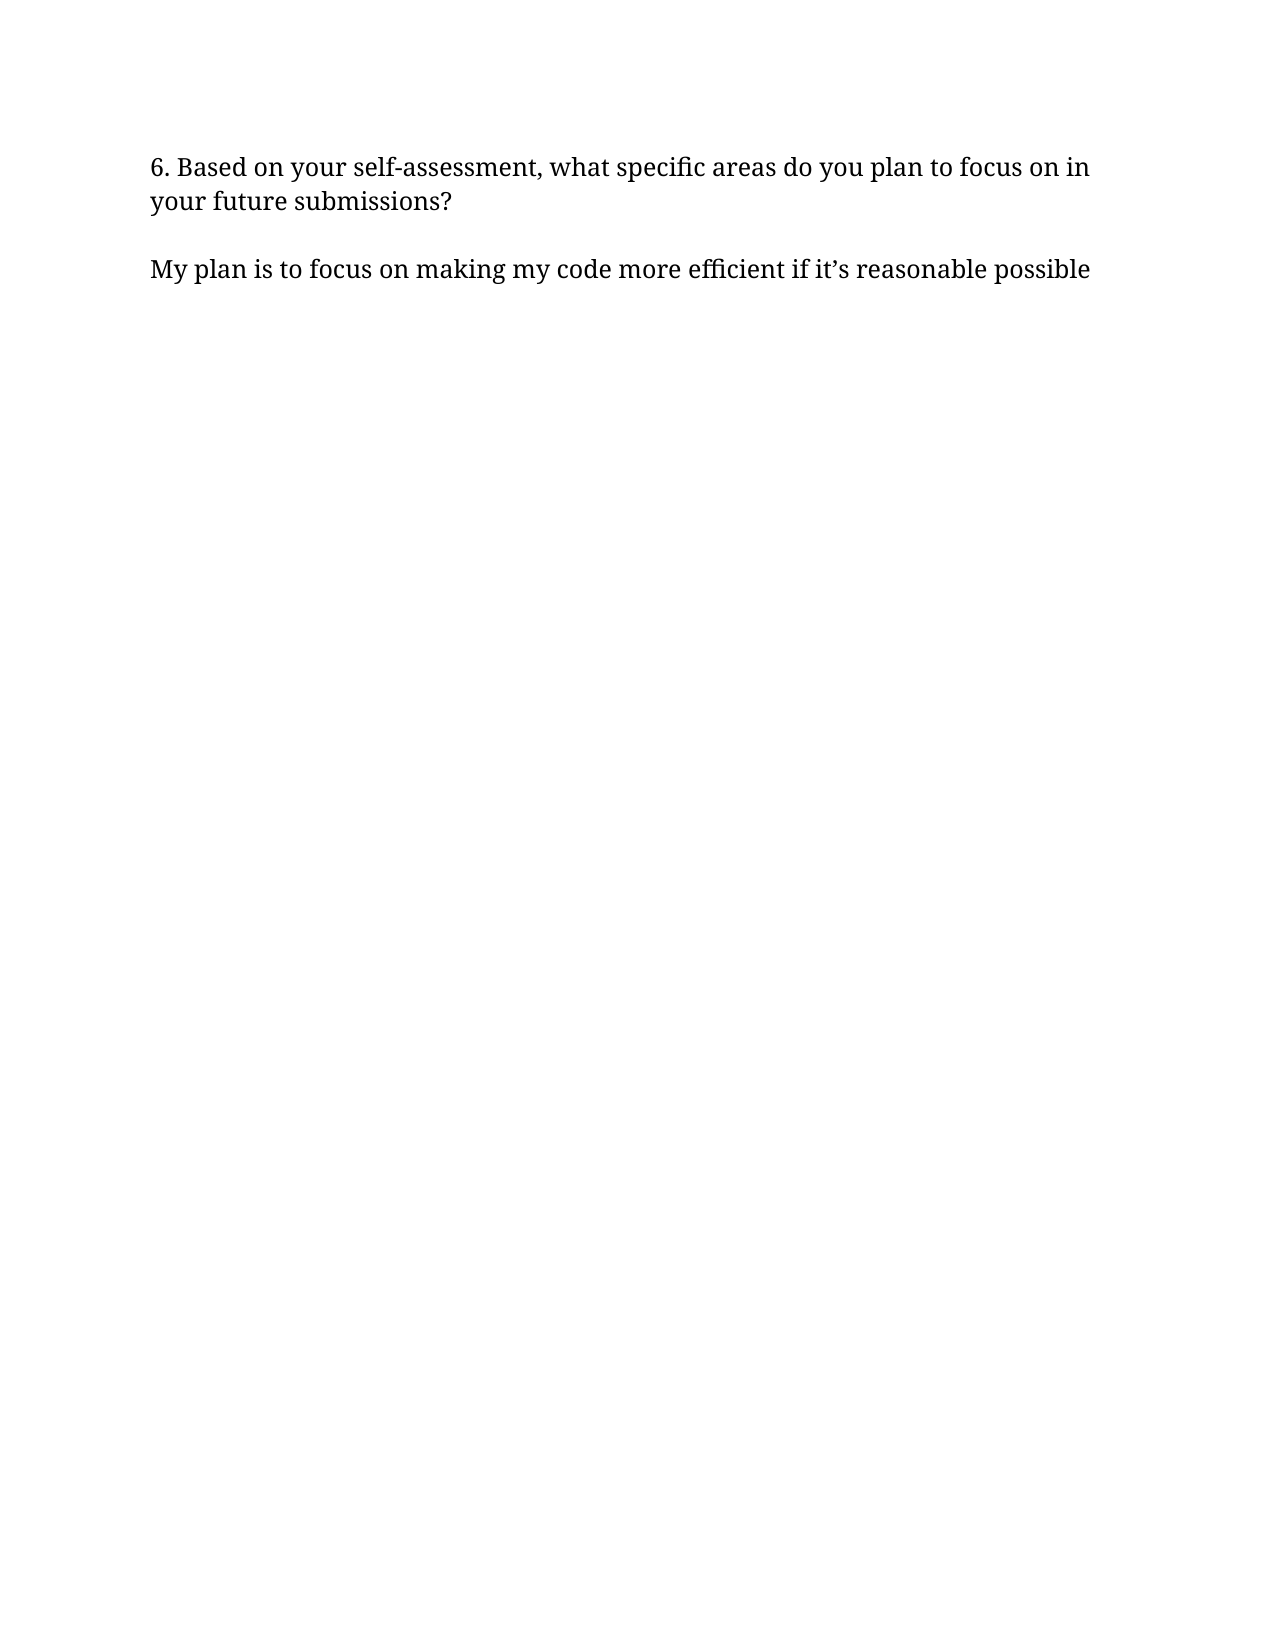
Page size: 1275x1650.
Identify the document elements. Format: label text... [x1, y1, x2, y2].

text 6. Based on your self-assessment, what specific areas do you plan to focus on in your future submissions? [150, 150, 1125, 218]
text My plan is to focus on making my code more efficient if it’s reasonable possible [150, 252, 1125, 286]
